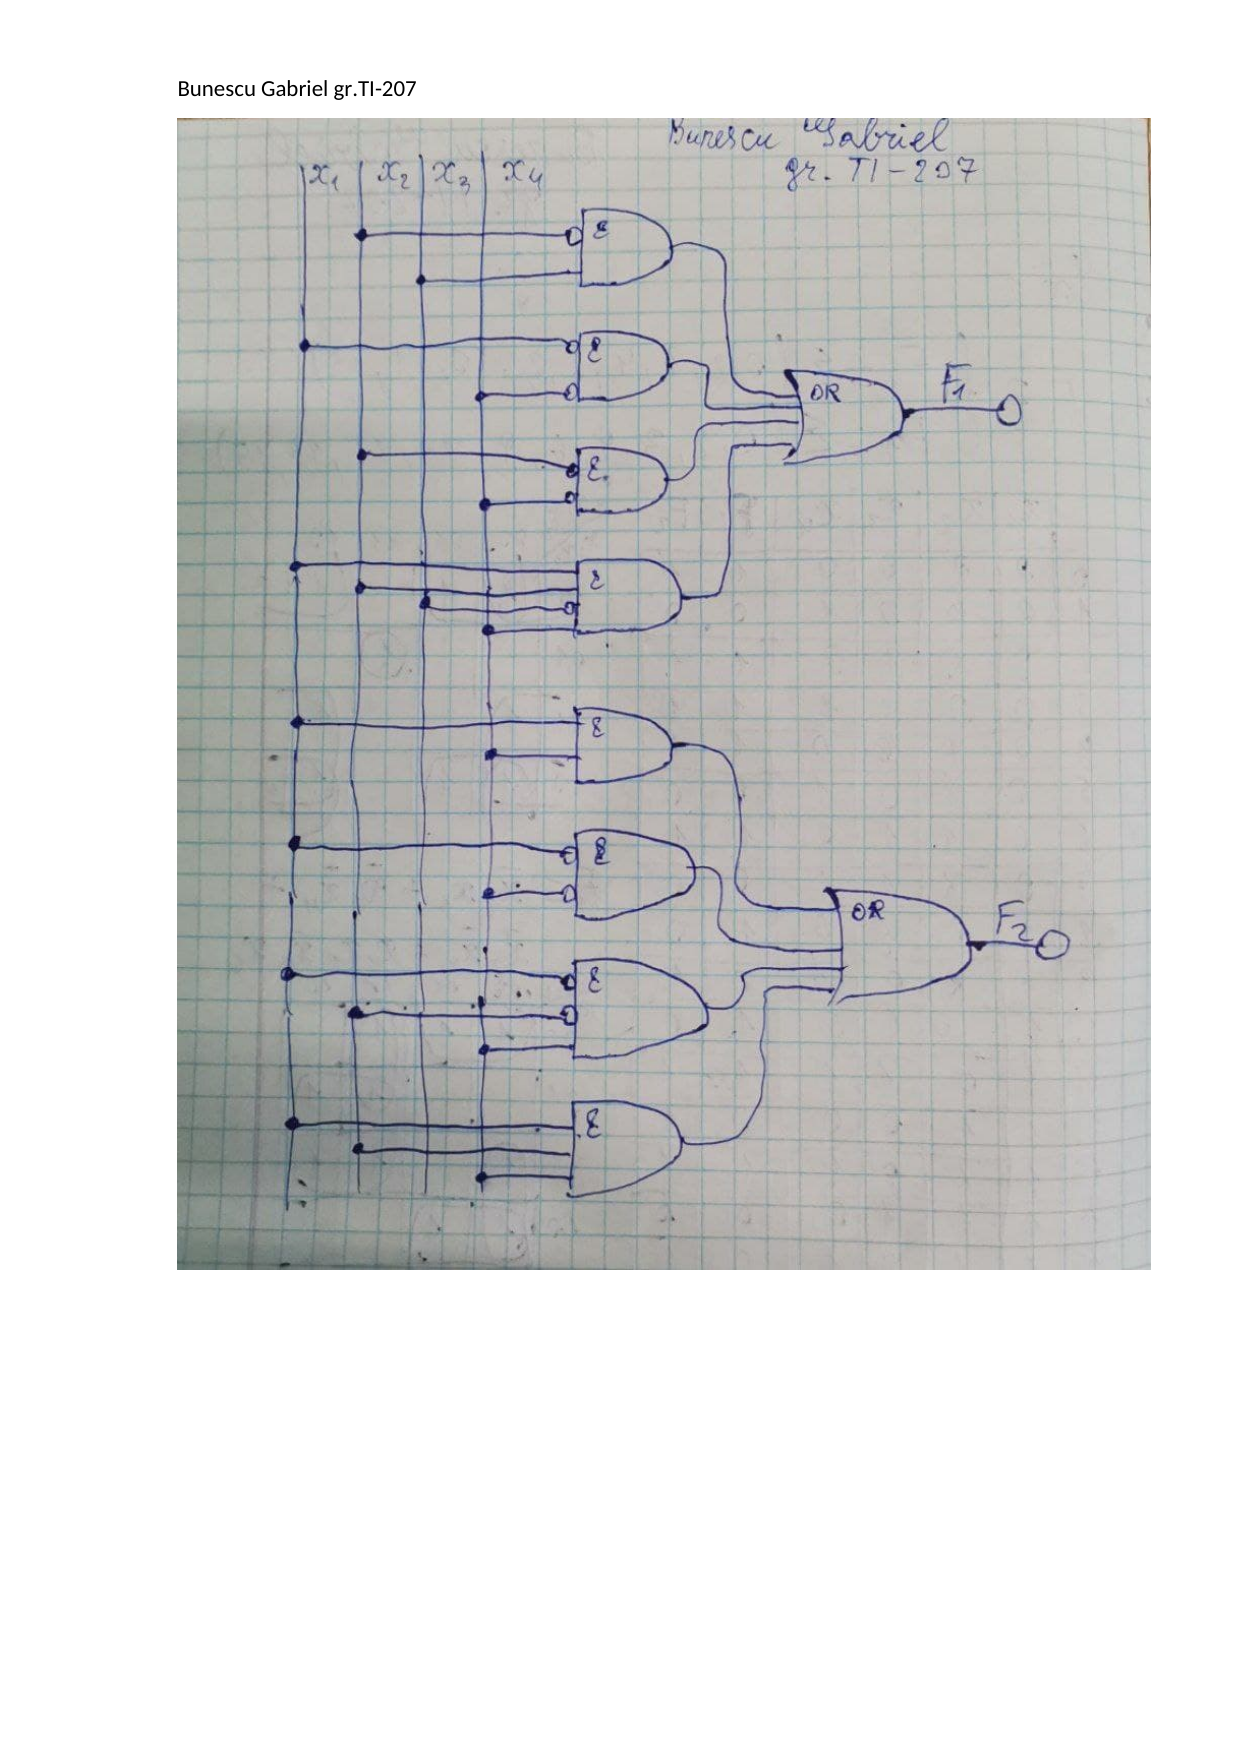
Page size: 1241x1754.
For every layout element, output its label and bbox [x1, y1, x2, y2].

picture [177, 118, 1151, 1270]
